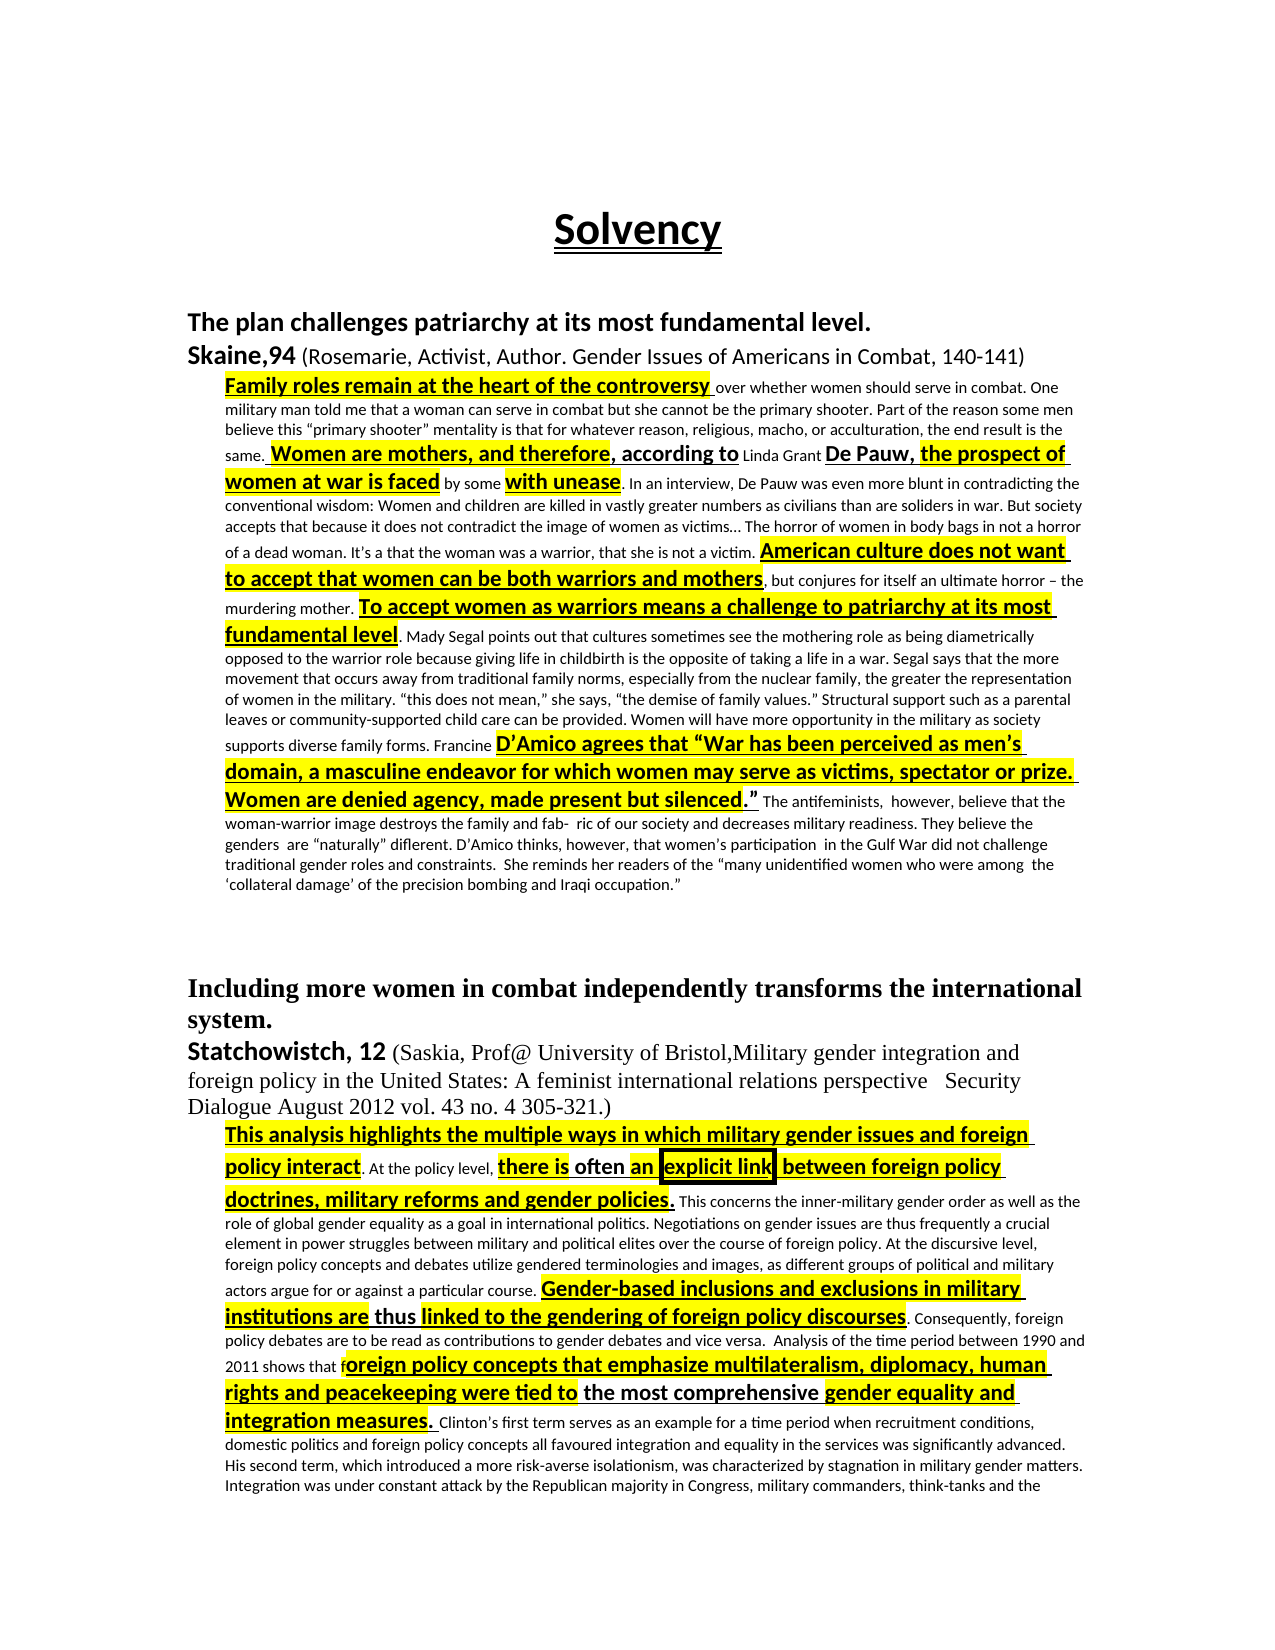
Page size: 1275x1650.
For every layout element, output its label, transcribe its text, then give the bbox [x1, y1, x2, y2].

text Family roles remain at the heart of the controversy over whether women should serve in combat. One military man told me that a woman can serve in combat but she cannot be the primary shooter. Part of the reason some men believe this “primary shooter” mentality is that for whatever reason, religious, macho, or acculturation, the end result is the same. Women are mothers, and therefore, according to Linda Grant De Pauw, the prospect of women at war is faced by some with unease. In an interview, De Pauw was even more blunt in contradicting the conventional wisdom: Women and children are killed in vastly greater numbers as civilians than are soliders in war. But society accepts that because it does not contradict the image of women as victims… The horror of women in body bags in not a horror of a dead woman. It’s a that the woman was a warrior, that she is not a victim. American culture does not want to accept that women can be both warriors and mothers, but conjures for itself an ultimate horror – the murdering mother. To accept women as warriors means a challenge to patriarchy at its most fundamental level. Mady Segal points out that cultures sometimes see the mothering role as being diametrically opposed to the warrior role because giving life in childbirth is the opposite of taking a life in a war. Segal says that the more movement that occurs away from traditional family norms, especially from the nuclear family, the greater the representation of women in the military. “this does not mean,” she says, “the demise of family values.” Structural support such as a parental leaves or community-supported child care can be provided. Women will have more opportunity in the military as society supports diverse family forms. Francine D’Amico agrees that “War has been perceived as men’s domain, a masculine endeavor for which women may serve as victims, spectator or prize. Women are denied agency, made present but silenced.” The antifeminists, however, believe that the woman-warrior image destroys the family and fab- ric of our society and decreases military readiness. They believe the genders are “naturally” diflerent. D’Amico thinks, however, that women’s participation in the Gulf War did not challenge traditional gender roles and constraints. She reminds her readers of the “many unidentified women who were among the ‘collateral damage’ of the precision bombing and Iraqi occupation.” [225, 371, 1087, 895]
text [225, 1120, 1087, 1495]
subtitle Solvency [187, 200, 1087, 256]
text Statchowistch, 12 (Saskia, Prof@ University of Bristol,Military gender integration and foreign policy in the United States: A feminist international relations perspective Security Dialogue August 2012 vol. 43 no. 4 305-321.) [187, 1034, 1087, 1120]
subtitle Including more women in combat independently transforms the international system. [187, 972, 1087, 1034]
subtitle The plan challenges patriarchy at its most fundamental level. [187, 305, 1087, 338]
text Skaine,94 (Rosemarie, Activist, Author. Gender Issues of Americans in Combat, 140-141) [187, 338, 1087, 371]
